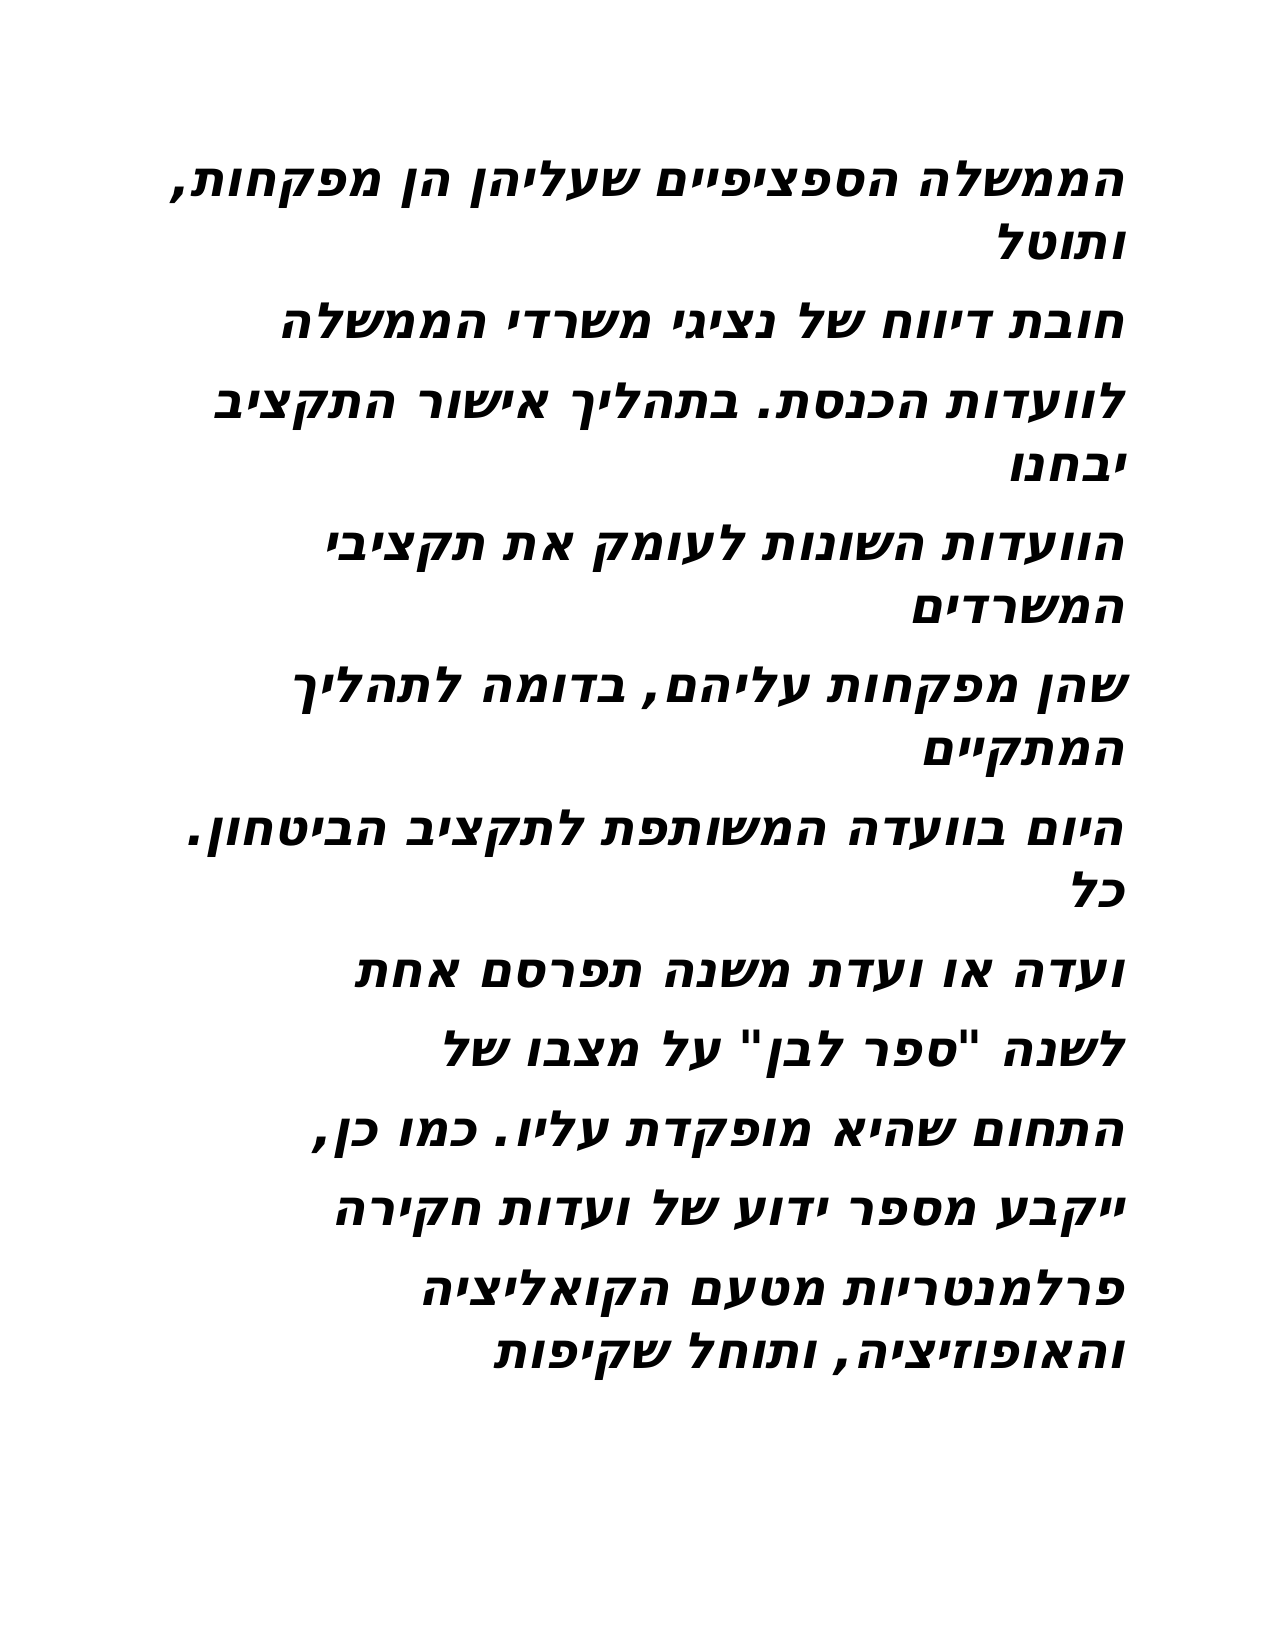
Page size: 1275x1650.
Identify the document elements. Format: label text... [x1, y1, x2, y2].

text חובת דיווח של נציגי משרדי הממשלה [150, 292, 1125, 351]
text ועדה או ועדת משנה תפרסם אחת [150, 941, 1125, 999]
text לוועדות הכנסת. בתהליך אישור התקציב יבחנו [150, 372, 1125, 493]
text שהן מפקחות עליהם, בדומה לתהליך המתקיים [150, 656, 1125, 777]
text היום בוועדה המשותפת לתקציב הביטחון. כל [150, 799, 1125, 920]
text ייקבע מספר ידוע של ועדות חקירה [150, 1179, 1125, 1238]
text התחום שהיא מופקדת עליו. כמו כן, [150, 1100, 1125, 1158]
text הממשלה הספציפיים שעליהן הן מפקחות, ותוטל [150, 150, 1125, 271]
text הוועדות השונות לעומק את תקציבי המשרדים [150, 514, 1125, 635]
text לשנה "ספר לבן" על מצבו של [150, 1020, 1125, 1079]
text פרלמנטריות מטעם הקואליציה והאופוזיציה, ותוחל שקיפות [150, 1259, 1125, 1380]
